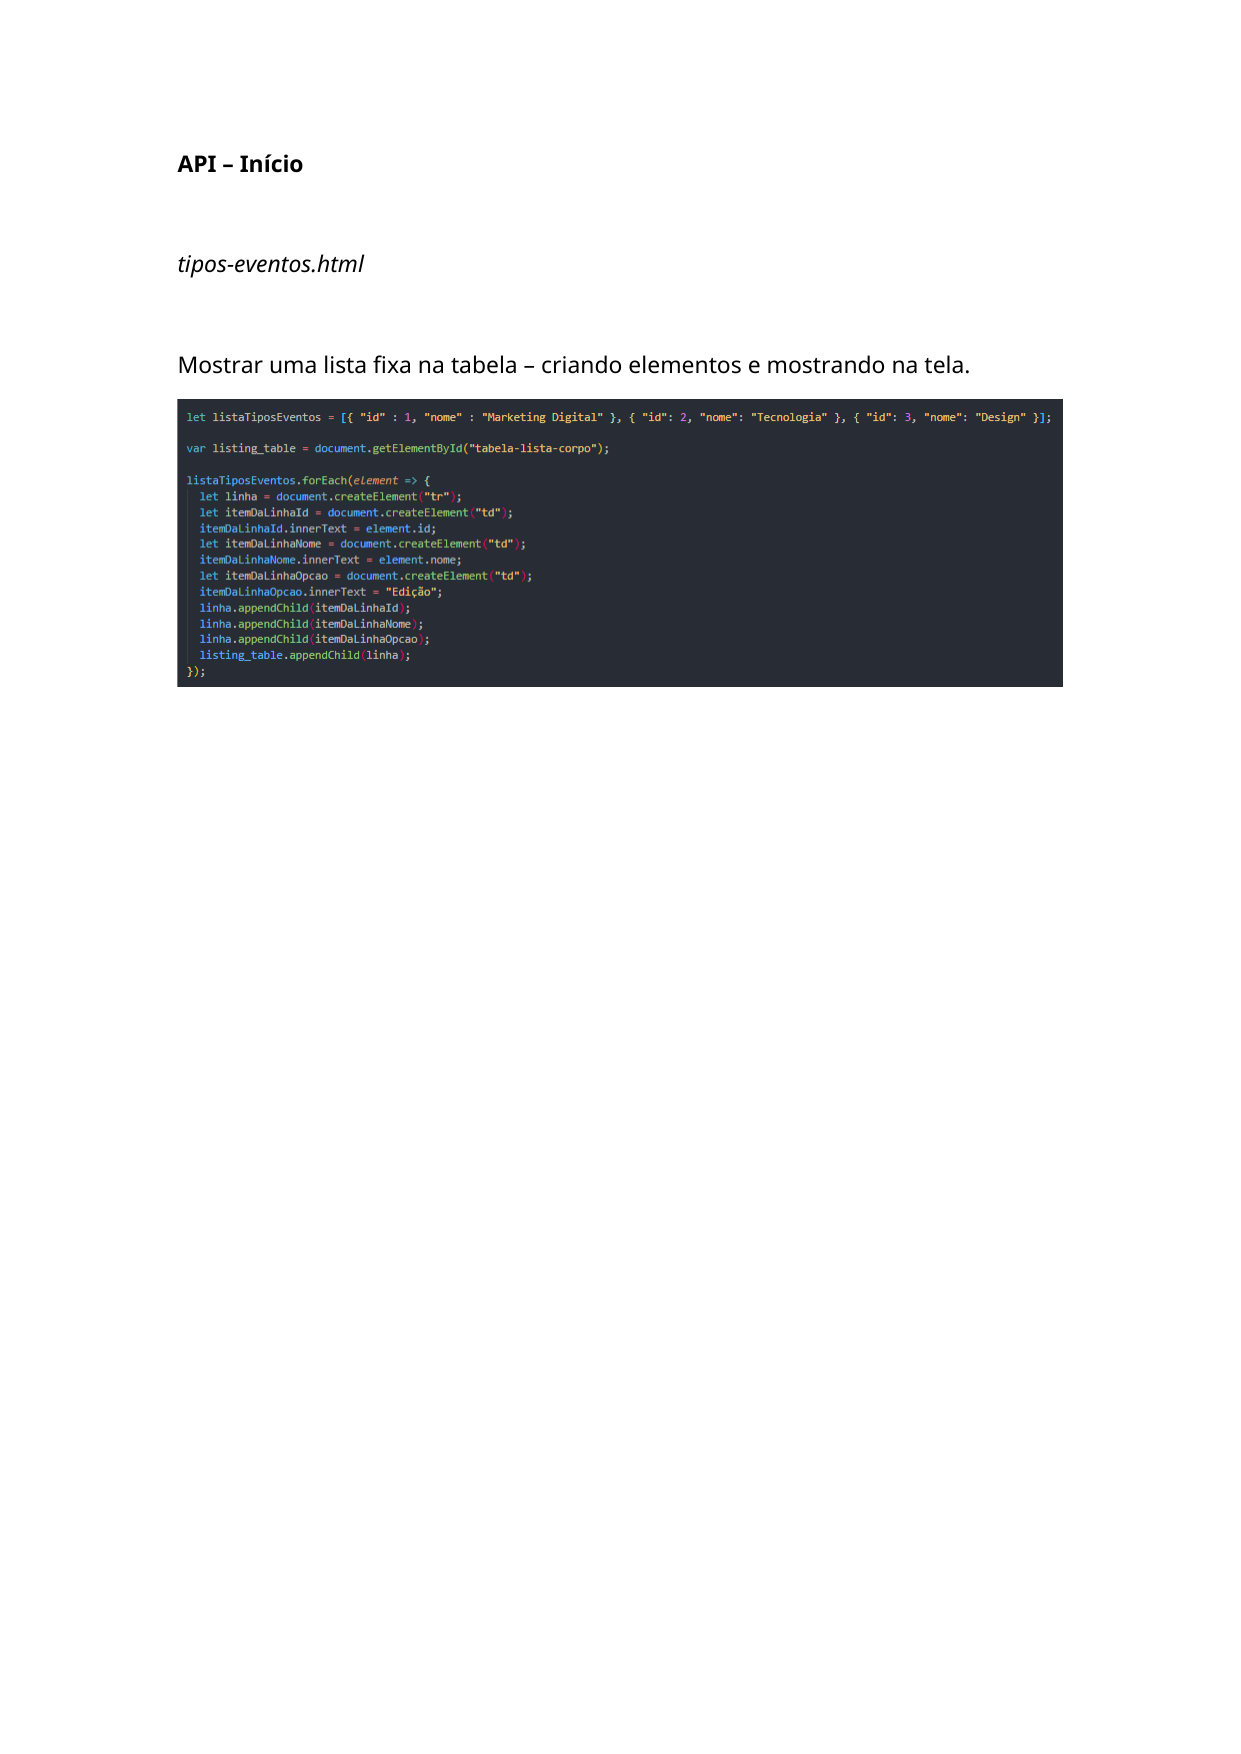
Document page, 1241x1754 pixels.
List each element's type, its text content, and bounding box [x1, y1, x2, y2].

text tipos-eventos.html [177, 248, 1063, 280]
text Mostrar uma lista fixa na tabela – criando elementos e mostrando na tela. [177, 349, 1063, 381]
text API – Início [177, 148, 1063, 179]
picture [177, 399, 1063, 687]
